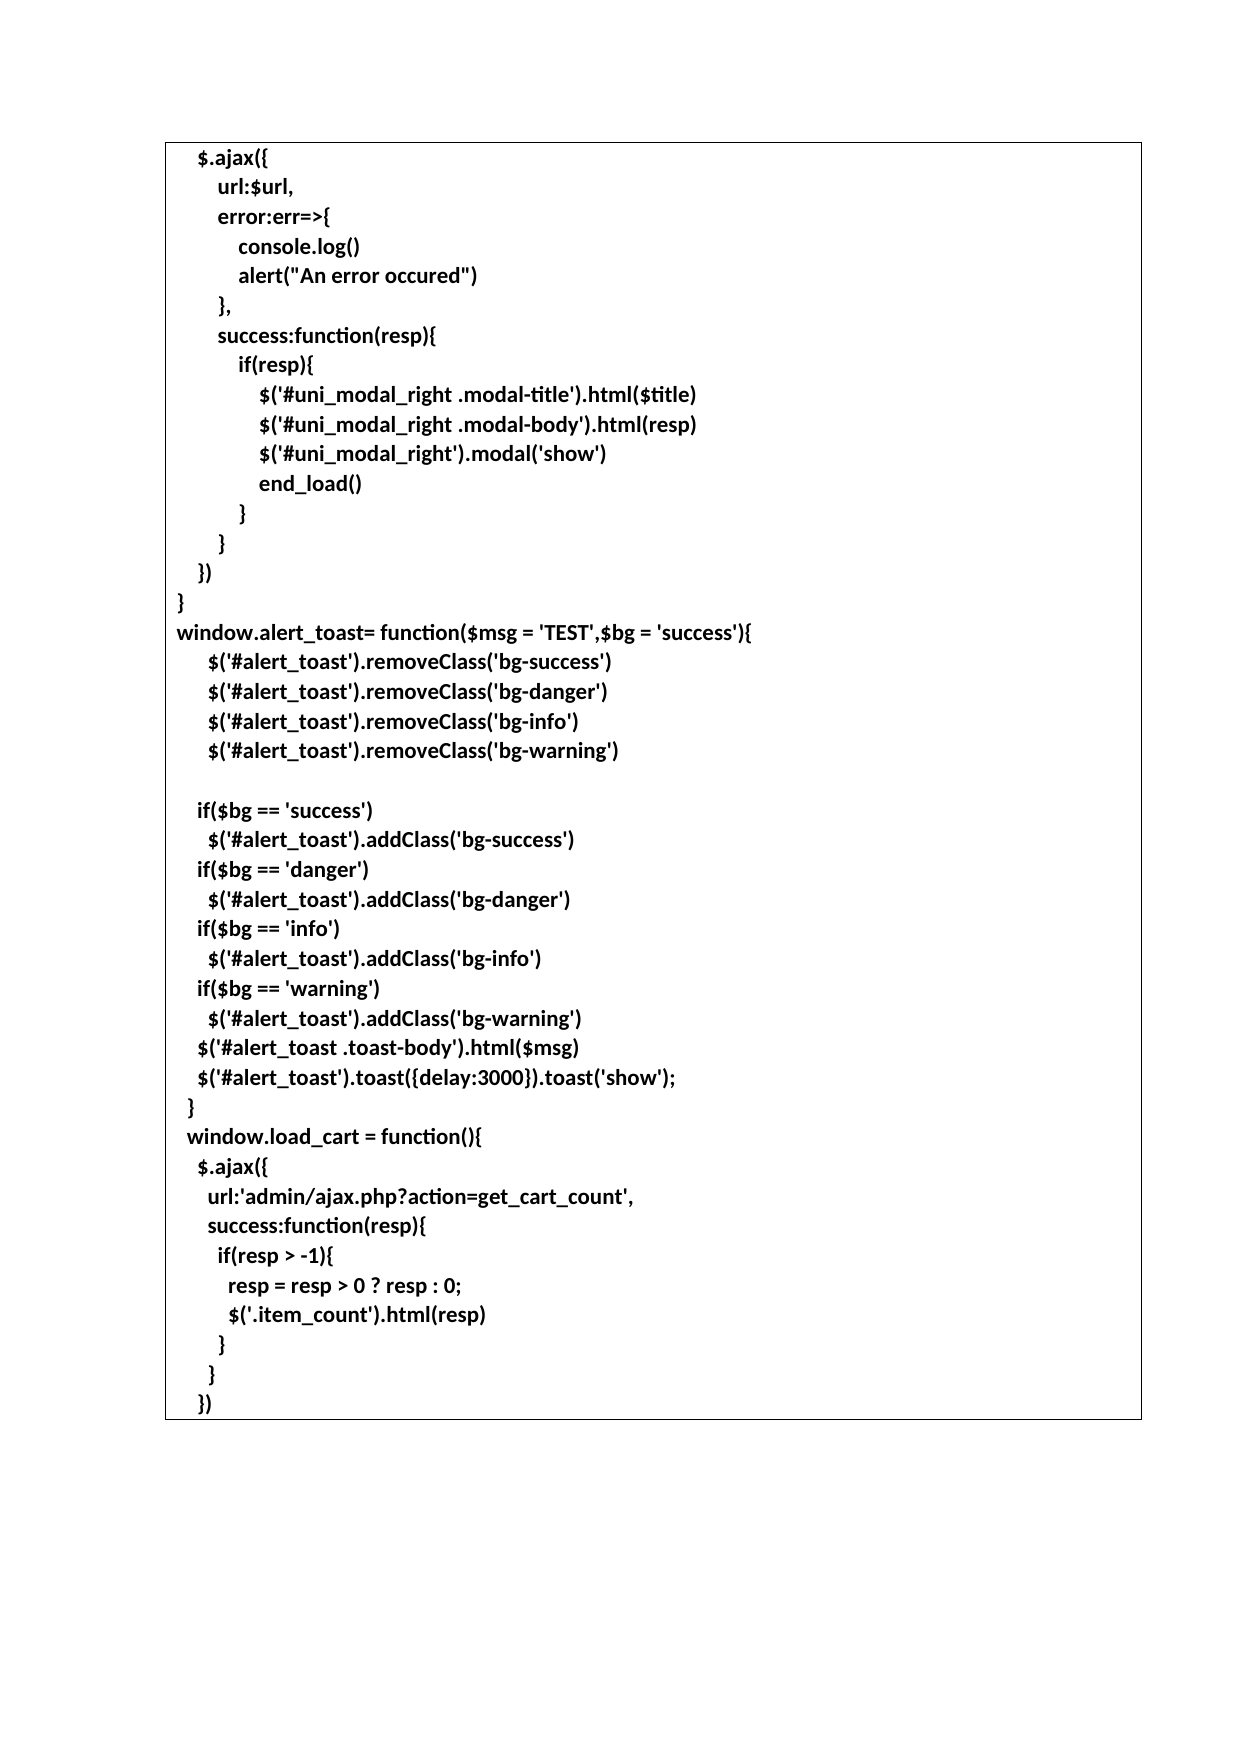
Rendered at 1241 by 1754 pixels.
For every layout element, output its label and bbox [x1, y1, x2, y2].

table_header [166, 143, 1141, 1419]
